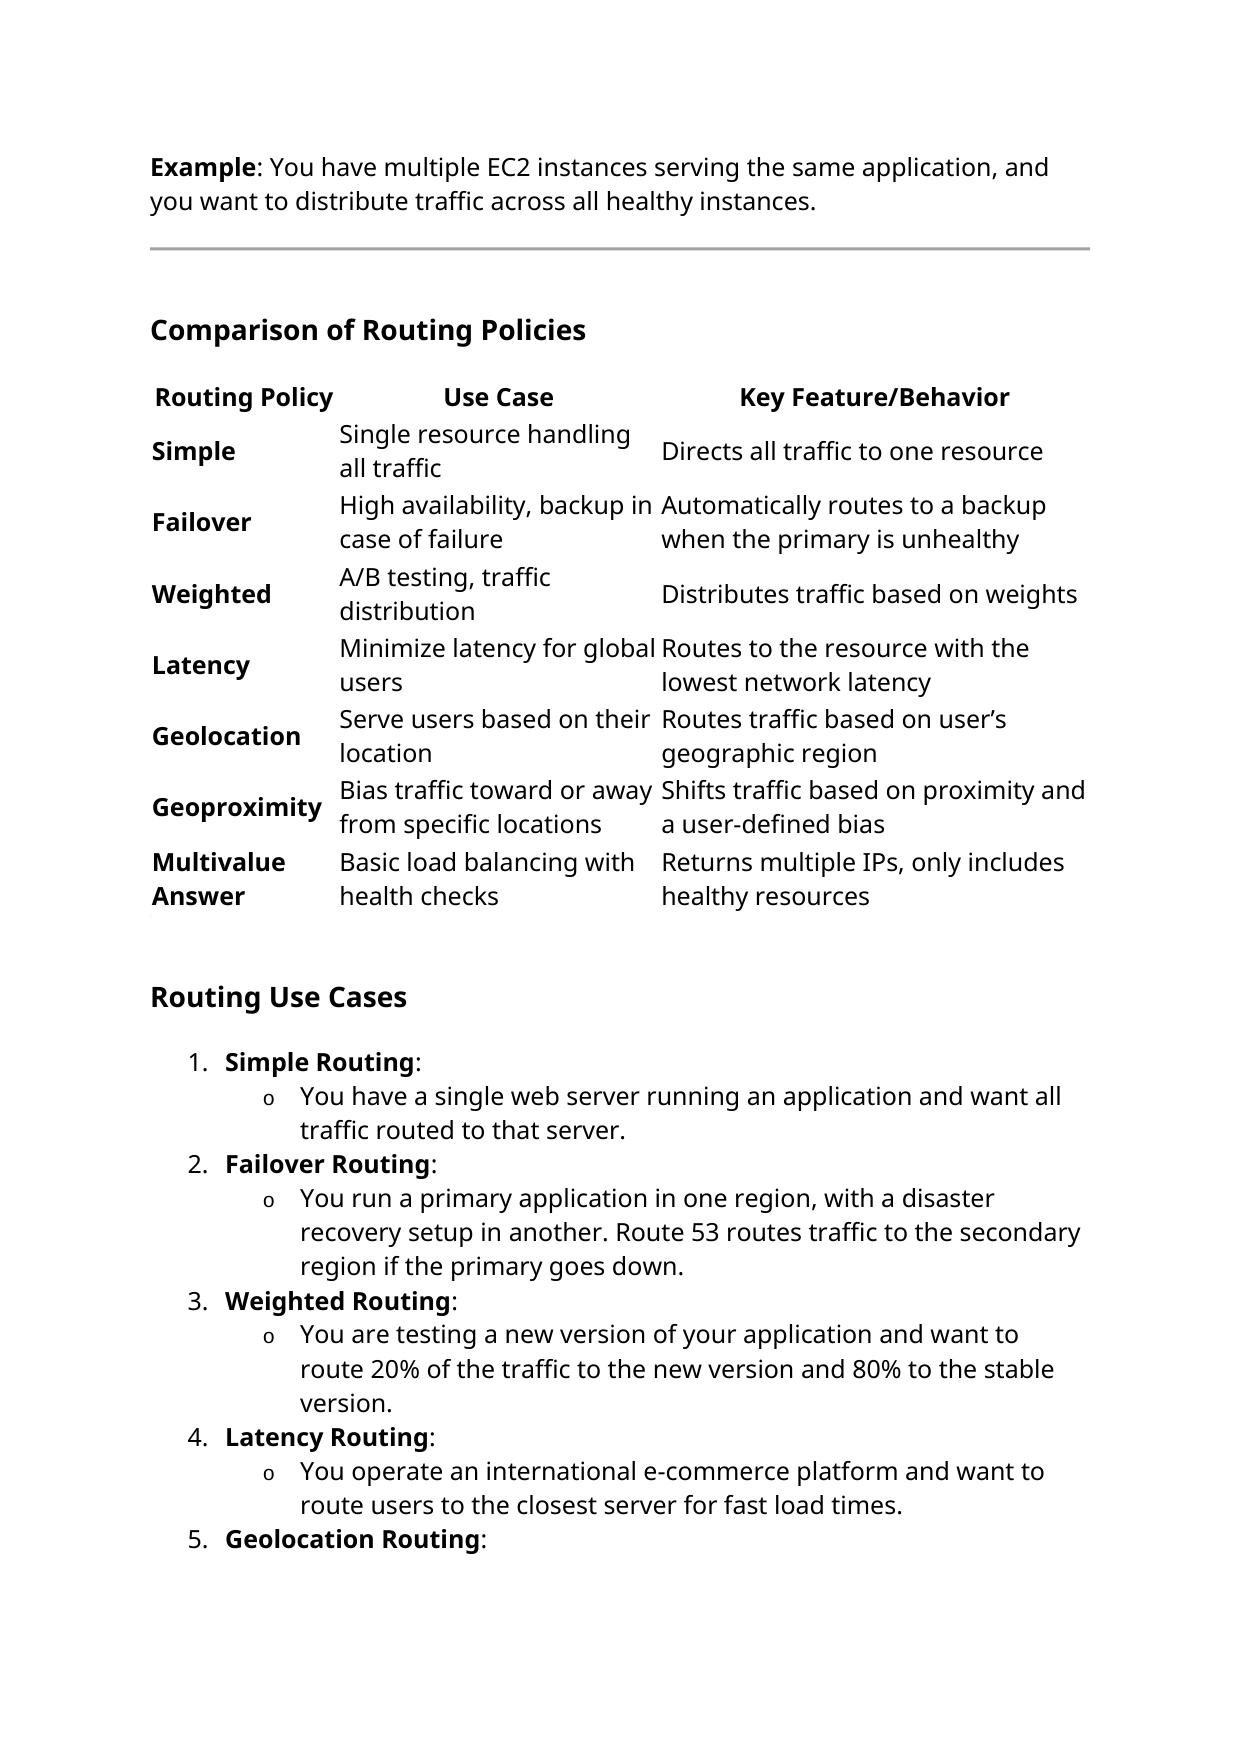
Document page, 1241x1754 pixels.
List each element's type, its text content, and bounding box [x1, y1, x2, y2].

table_cell Shifts traffic based on proximity and a user-defined bias [659, 771, 1090, 843]
text Routing Use Cases [150, 977, 1090, 1016]
table_cell Returns multiple IPs, only includes healthy resources [659, 843, 1090, 914]
table_cell Geolocation [150, 700, 338, 771]
table_cell Simple [150, 415, 338, 486]
table_cell Single resource handling all traffic [338, 415, 659, 486]
table_cell Basic load balancing with health checks [338, 843, 659, 914]
list You run a primary application in one region, with a disaster recovery setup in another. Route 53 routes traffic to the secondary region if the primary goes down. [262, 1181, 1090, 1283]
table_cell Routes to the resource with the lowest network latency [659, 629, 1090, 700]
list You have a single web server running an application and want all traffic routed to that server. [262, 1079, 1090, 1147]
table_cell Routes traffic based on user’s geographic region [659, 700, 1090, 771]
list Failover Routing: [187, 1147, 1090, 1181]
list Latency Routing: [187, 1419, 1090, 1453]
text Example: You have multiple EC2 instances serving the same application, and you want to distribute traffic across all healthy instances. [150, 150, 1090, 218]
table_cell Serve users based on their location [338, 700, 659, 771]
table_cell Multivalue Answer [150, 843, 338, 914]
table_cell Weighted [150, 558, 338, 629]
table_header Use Case [338, 378, 659, 415]
table_cell Automatically routes to a backup when the primary is unhealthy [659, 486, 1090, 558]
table_cell Distributes traffic based on weights [659, 558, 1090, 629]
list You operate an international e-commerce platform and want to route users to the closest server for fast load times. [262, 1453, 1090, 1522]
list Simple Routing: [187, 1045, 1090, 1079]
text Comparison of Routing Policies [150, 311, 1090, 349]
list Weighted Routing: [187, 1283, 1090, 1317]
table_cell A/B testing, traffic distribution [338, 558, 659, 629]
table_cell Bias traffic toward or away from specific locations [338, 771, 659, 843]
table_header Routing Policy [150, 378, 338, 415]
list You are testing a new version of your application and want to route 20% of the traffic to the new version and 80% to the stable version. [262, 1317, 1090, 1419]
table_cell Failover [150, 486, 338, 558]
table_header Key Feature/Behavior [659, 378, 1090, 415]
table_cell Latency [150, 629, 338, 700]
table_cell Minimize latency for global users [338, 629, 659, 700]
table_cell Geoproximity [150, 771, 338, 843]
list Geolocation Routing: [187, 1522, 1090, 1556]
table_cell Directs all traffic to one resource [659, 415, 1090, 486]
table_cell High availability, backup in case of failure [338, 486, 659, 558]
